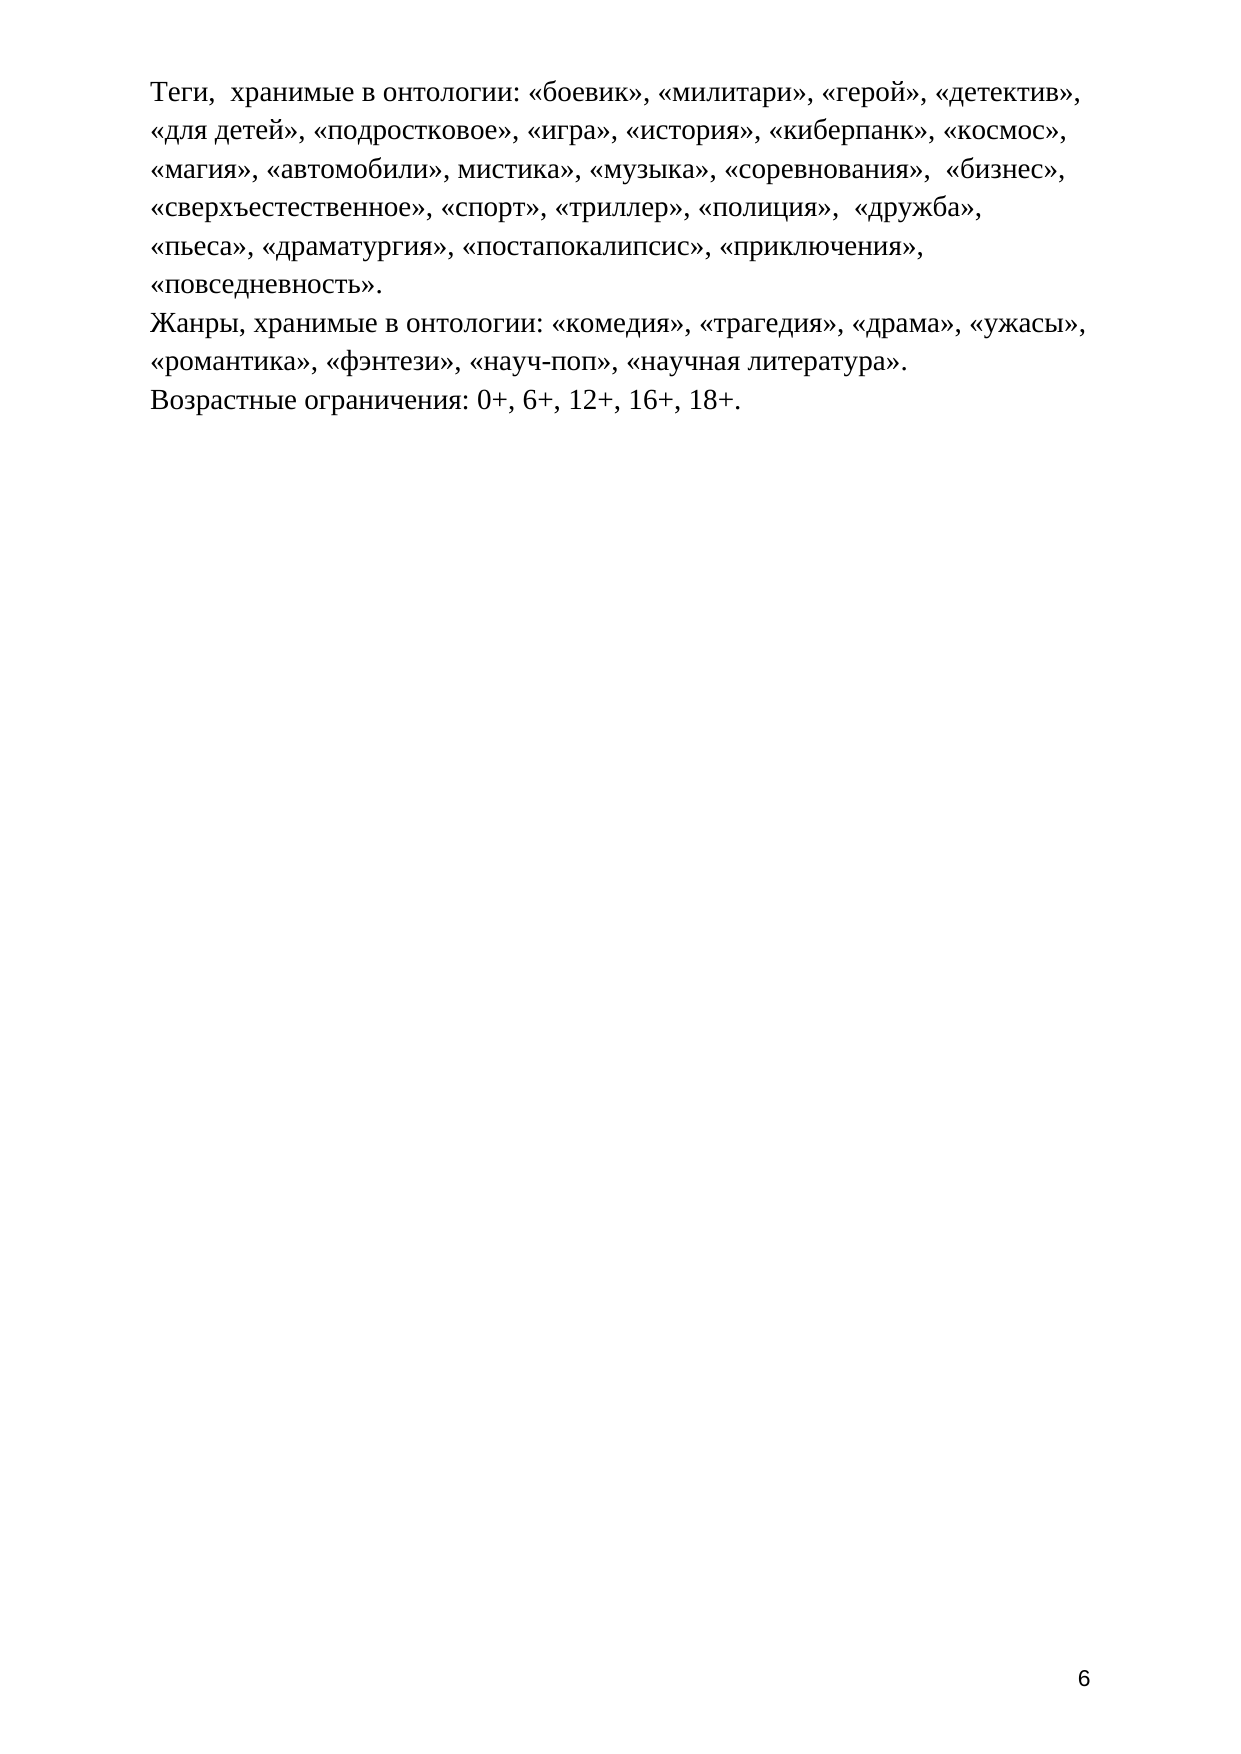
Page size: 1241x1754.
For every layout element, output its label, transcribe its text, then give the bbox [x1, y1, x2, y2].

text Возрастные ограничения: 0+, 6+, 12+, 16+, 18+. [150, 382, 1090, 416]
text Теги, хранимые в онтологии: «боевик», «милитари», «герой», «детектив», «для детей», «подростковое», «игра», «история», «киберпанк», «космос», «магия», «автомобили», мистика», «музыка», «соревнования», «бизнес», «сверхъестественное», «спорт», «триллер», «полиция», «дружба», «пьеса», «драматургия», «постапокалипсис», «приключения», «повседневность». [150, 74, 1090, 300]
text Жанры, хранимые в онтологии: «комедия», «трагедия», «драма», «ужасы», «романтика», «фэнтези», «науч-поп», «научная литература». [150, 305, 1090, 377]
